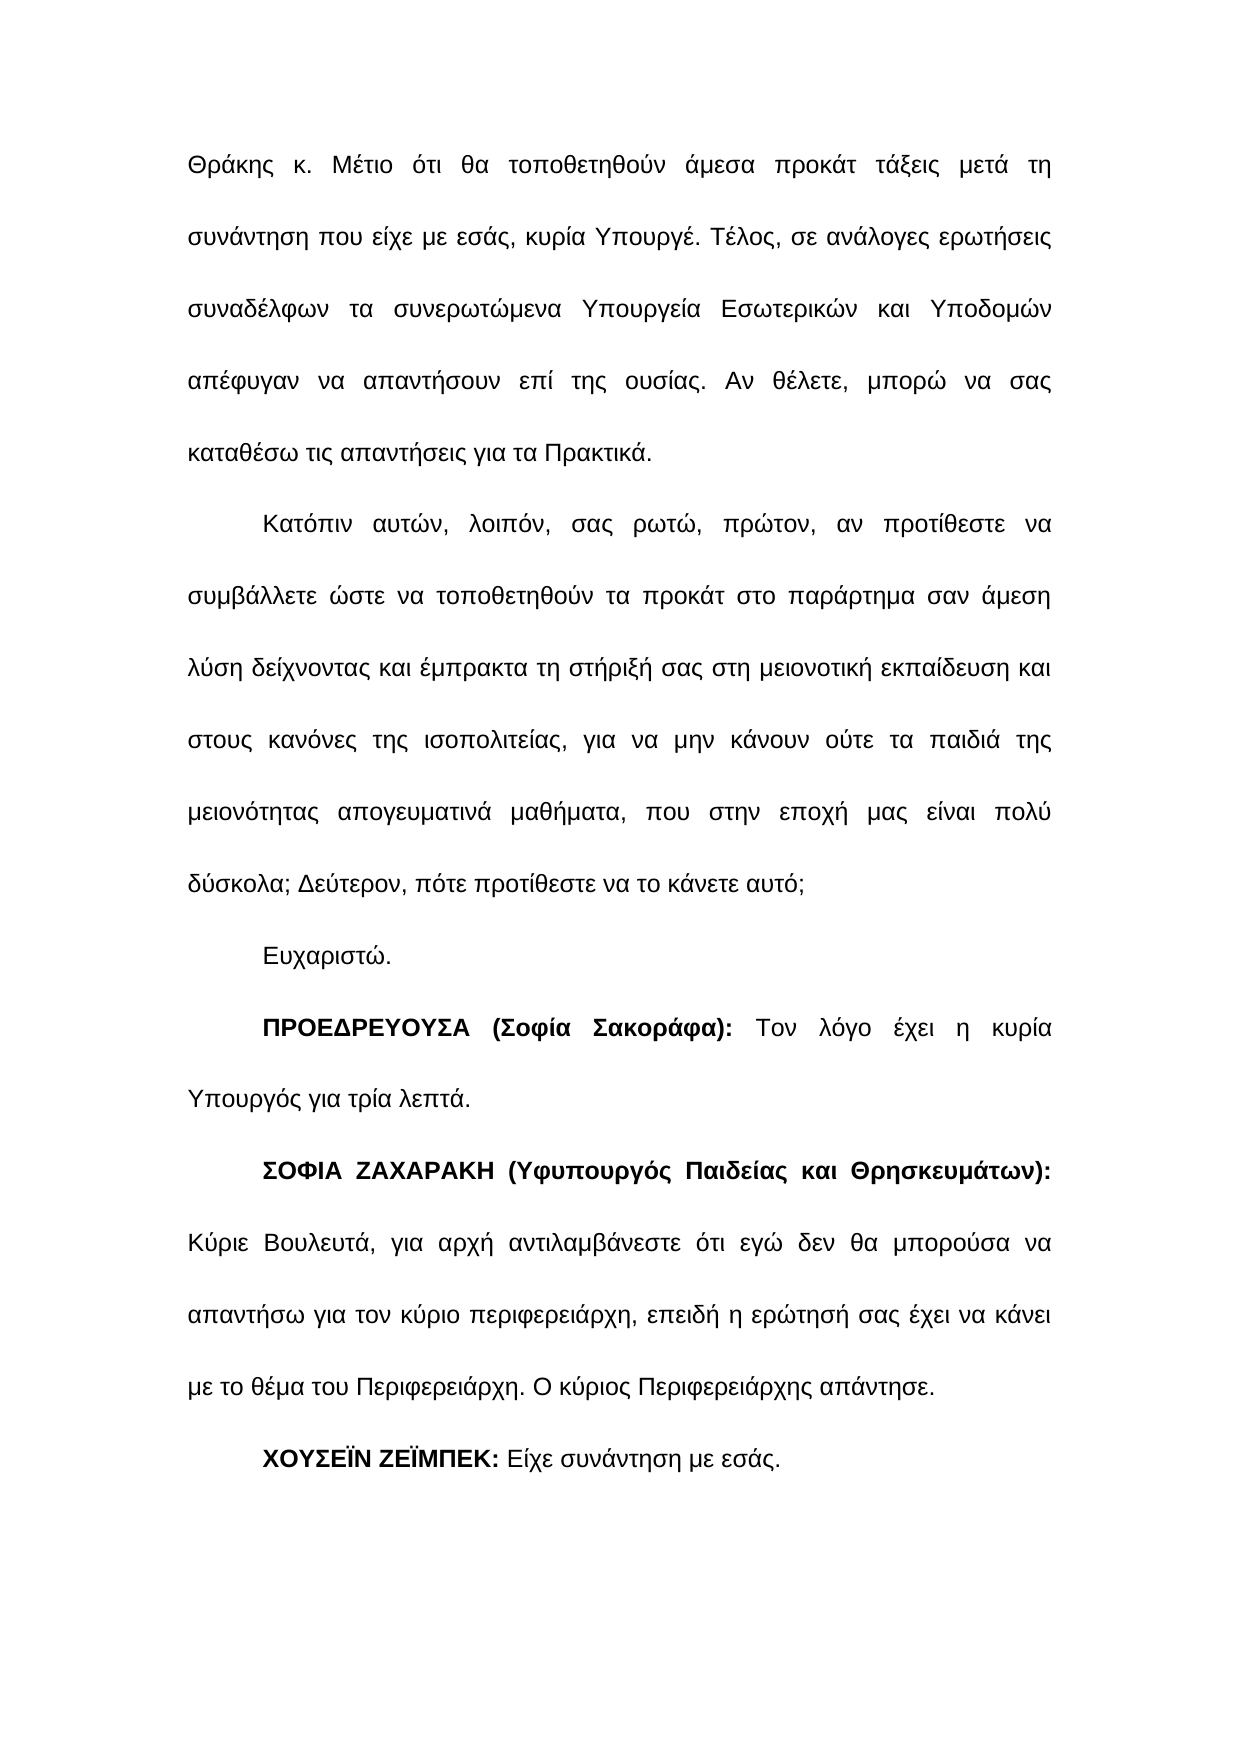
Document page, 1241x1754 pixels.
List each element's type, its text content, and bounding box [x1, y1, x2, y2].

text Κατόπιν αυτών, λοιπόν, σας ρωτώ, πρώτον, αν προτίθεστε να συμβάλλετε ώστε να τοποθετηθούν τα προκάτ στο παράρτημα σαν άμεση λύση δείχνοντας και έμπρακτα τη στήριξή σας στη μειονοτική εκπαίδευση και στους κανόνες της ισοπολιτείας, για να μην κάνουν ούτε τα παιδιά της μειονότητας απογευματινά μαθήματα, που στην εποχή μας είναι πολύ δύσκολα; Δεύτερον, πότε προτίθεστε να το κάνετε αυτό; [187, 509, 1053, 897]
text ΠΡΟΕΔΡΕΥΟΥΣΑ (Σοφία Σακοράφα): Τον λόγο έχει η κυρία Υπουργός για τρία λεπτά. [187, 1012, 1053, 1113]
text Ευχαριστώ. [187, 941, 1053, 969]
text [187, 150, 1053, 466]
text ΧΟΥΣΕΪΝ ΖΕΪΜΠΕΚ: Είχε συνάντηση με εσάς. [187, 1444, 1053, 1472]
text ΣΟΦΙΑ ΖΑΧΑΡΑΚΗ (Υφυπουργός Παιδείας και Θρησκευμάτων): Κύριε Βουλευτά, για αρχή αντιλαμβάνεστε ότι εγώ δεν θα μπορούσα να απαντήσω για τον κύριο περιφερειάρχη, επειδή η ερώτησή σας έχει να κάνει με το θέμα του Περιφερειάρχη. Ο κύριος Περιφερειάρχης απάντησε. [187, 1156, 1053, 1401]
